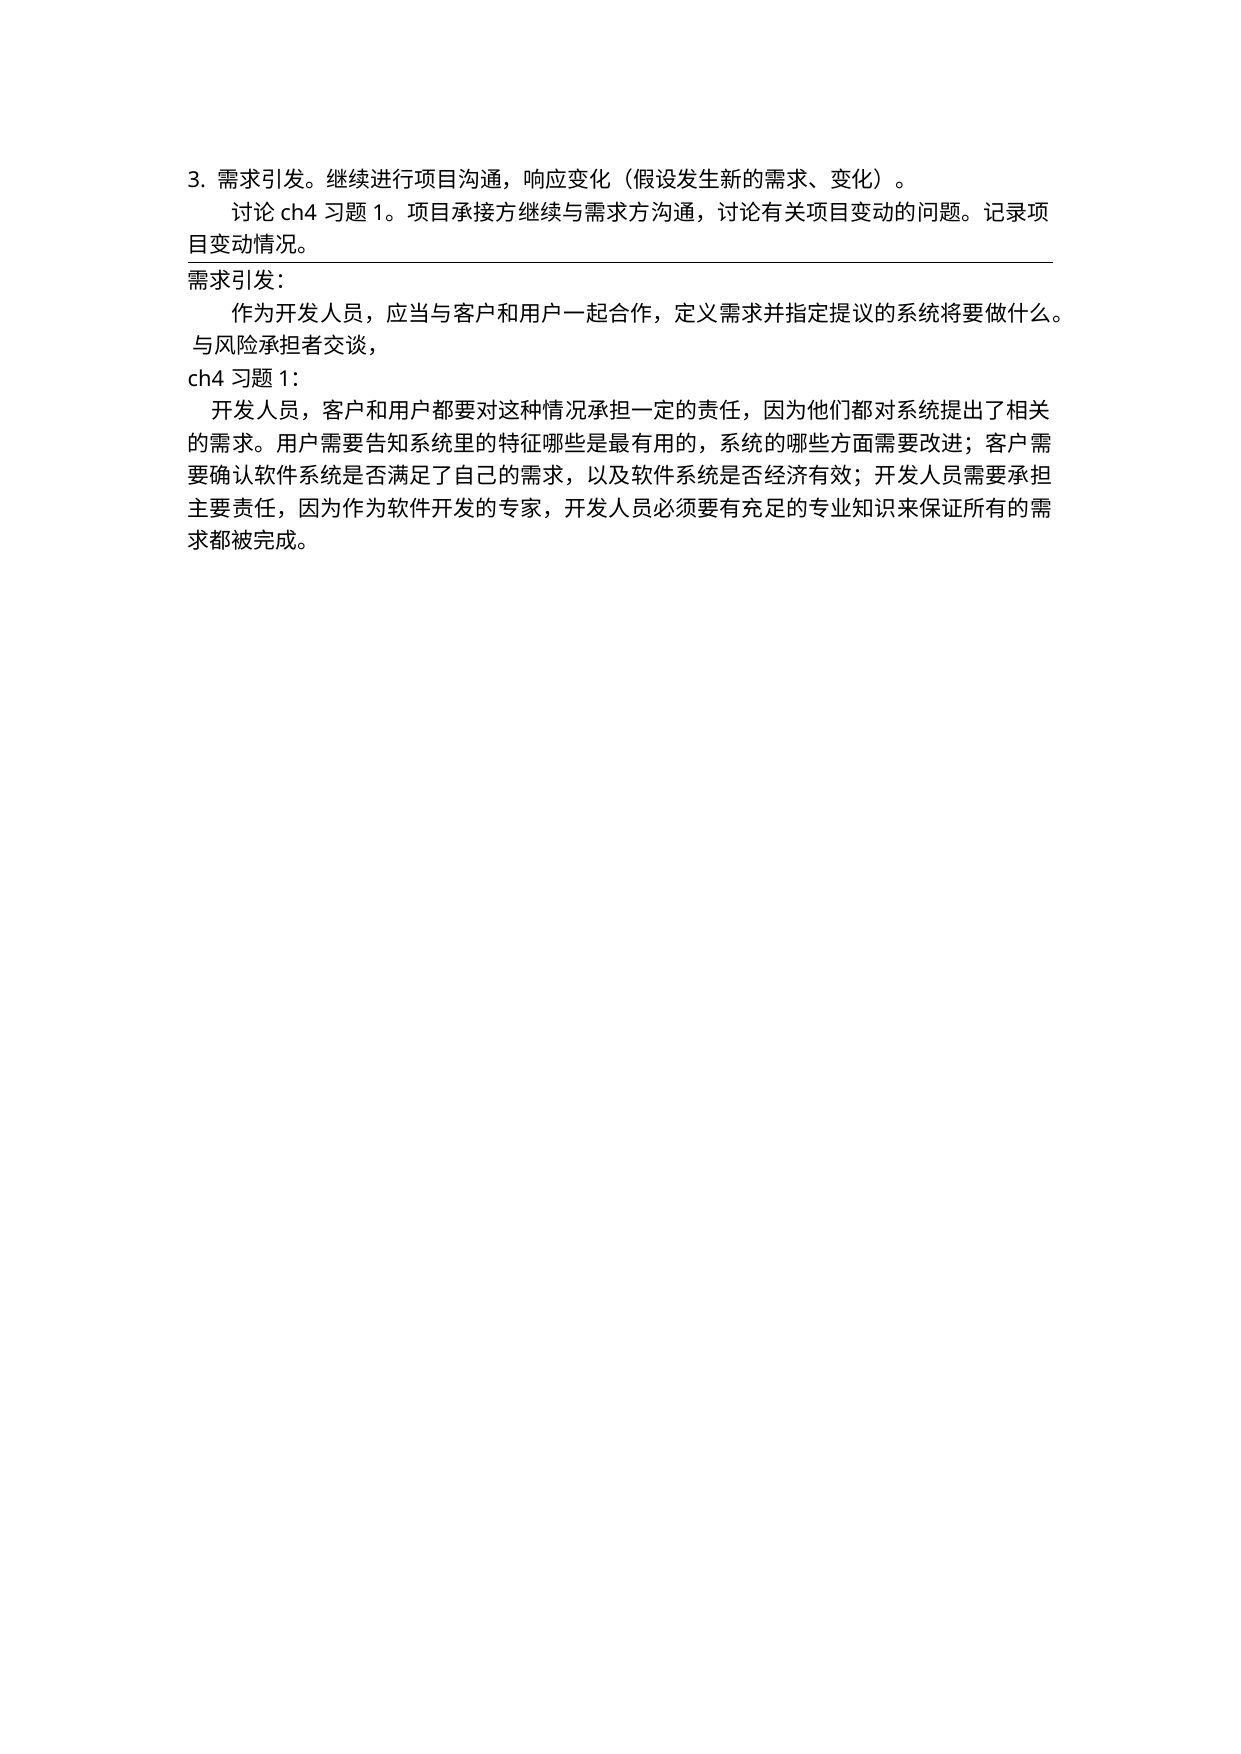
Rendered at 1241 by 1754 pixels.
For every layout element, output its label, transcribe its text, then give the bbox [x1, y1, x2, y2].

text 讨论ch4 习题1。项目承接方继续与需求方沟通，讨论有关项目变动的问题。记录项目变动情况。 [187, 194, 1053, 263]
text 需求引发： [187, 263, 1053, 296]
text 3. 需求引发。继续进行项目沟通，响应变化（假设发生新的需求、变化）。 [187, 162, 1053, 194]
text 作为开发人员，应当与客户和用户一起合作，定义需求并指定提议的系统将要做什么。 与风险承担者交谈， [187, 296, 1053, 361]
text 开发人员，客户和用户都要对这种情况承担一定的责任，因为他们都对系统提出了相关的需求。用户需要告知系统里的特征哪些是最有用的，系统的哪些方面需要改进；客户需要确认软件系统是否满足了自己的需求，以及软件系统是否经济有效；开发人员需要承担主要责任，因为作为软件开发的专家，开发人员必须要有充足的专业知识来保证所有的需求都被完成。 [187, 393, 1053, 556]
text ch4 习题1： [187, 361, 1053, 393]
